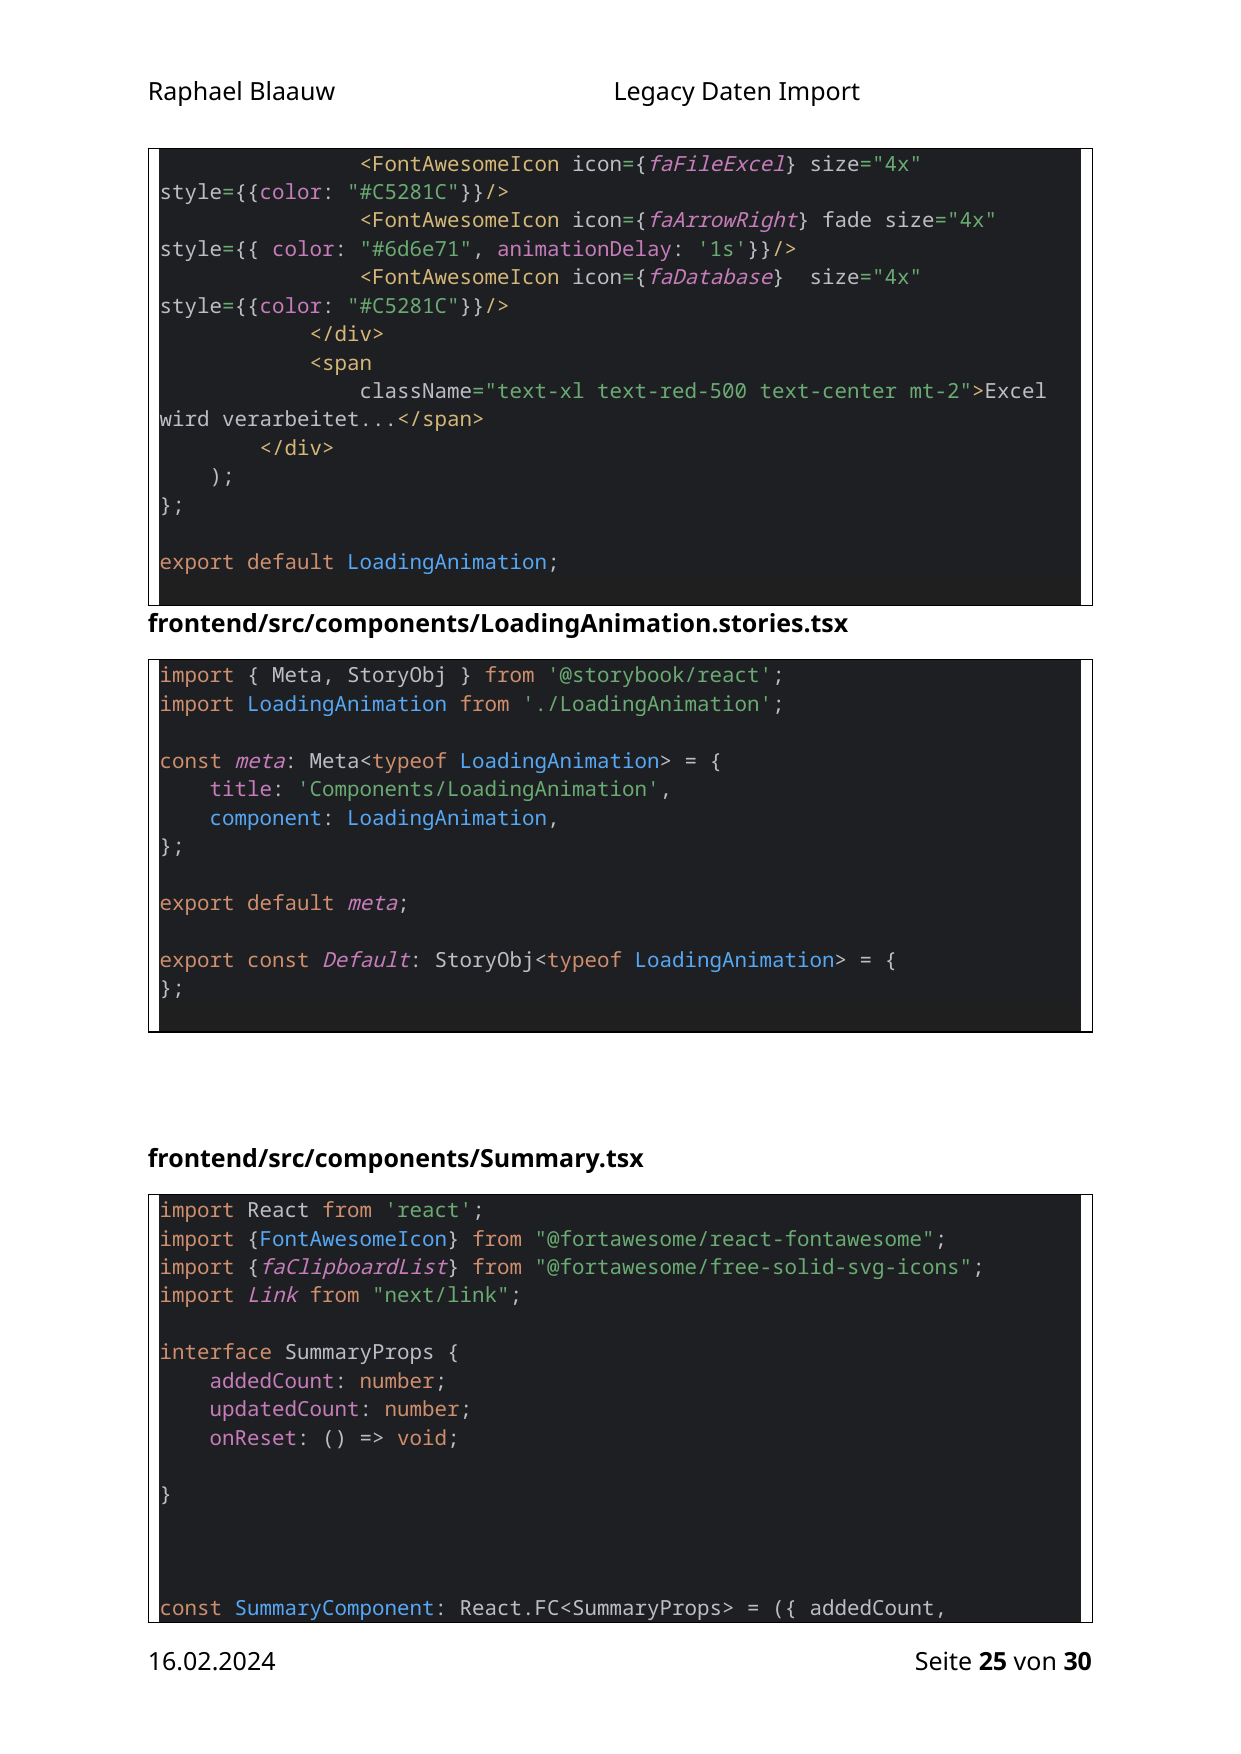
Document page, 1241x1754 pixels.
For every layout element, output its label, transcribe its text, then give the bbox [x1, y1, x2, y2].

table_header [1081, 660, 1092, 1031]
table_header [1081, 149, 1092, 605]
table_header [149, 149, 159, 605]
text frontend/src/components/Summary.tsx [148, 1141, 1093, 1175]
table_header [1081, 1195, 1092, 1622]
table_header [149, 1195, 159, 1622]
text frontend/src/components/LoadingAnimation.stories.tsx [148, 606, 1093, 640]
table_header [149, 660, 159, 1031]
